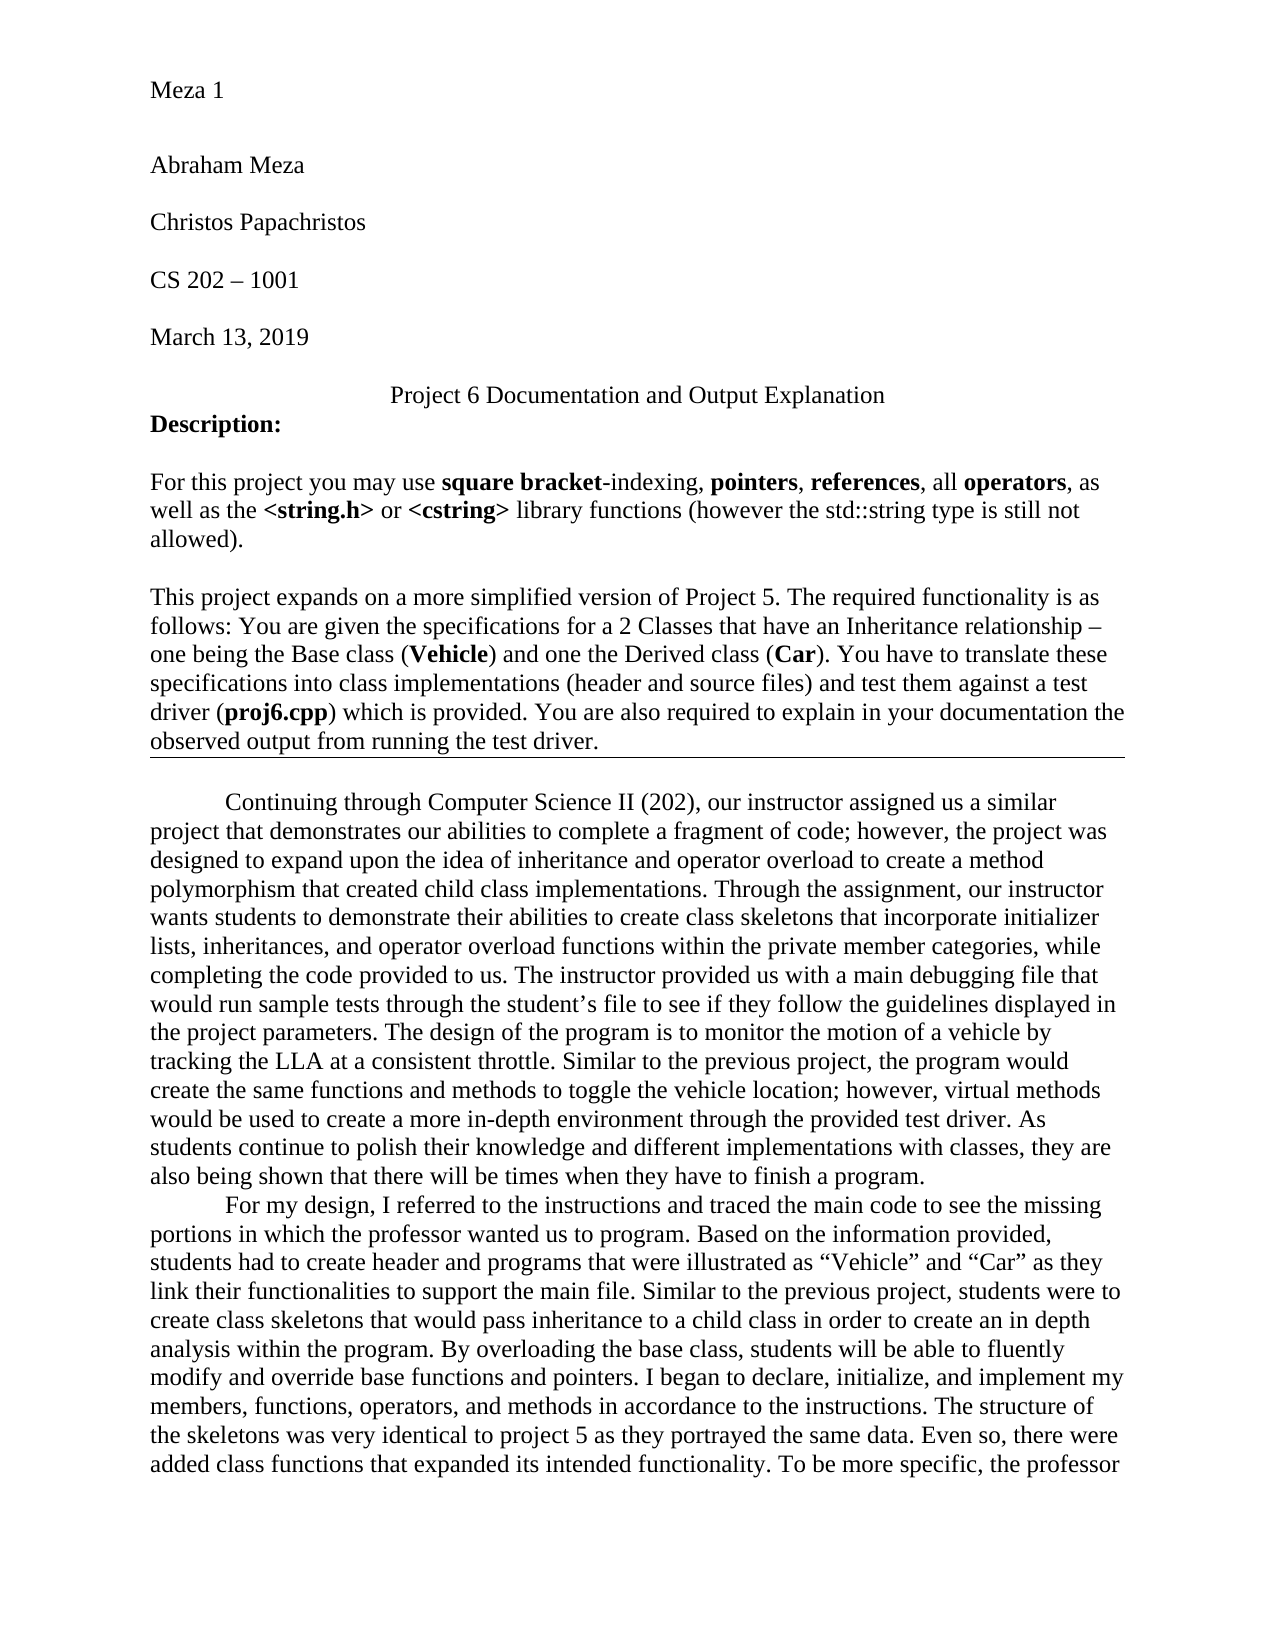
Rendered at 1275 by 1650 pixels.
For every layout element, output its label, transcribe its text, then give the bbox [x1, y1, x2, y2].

text Continuing through Computer Science II (202), our instructor assigned us a similar project that demonstrates our abilities to complete a fragment of code; however, the project was designed to expand upon the idea of inheritance and operator overload to create a method polymorphism that created child class implementations. Through the assignment, our instructor wants students to demonstrate their abilities to create class skeletons that incorporate initializer lists, inheritances, and operator overload functions within the private member categories, while completing the code provided to us. The instructor provided us with a main debugging file that would run sample tests through the student’s file to see if they follow the guidelines displayed in the project parameters. The design of the program is to monitor the motion of a vehicle by tracking the LLA at a consistent throttle. Similar to the previous project, the program would create the same functions and methods to toggle the vehicle location; however, virtual methods would be used to create a more in-depth environment through the provided test driver. As students continue to polish their knowledge and different implementations with classes, they are also being shown that there will be times when they have to finish a program. [150, 787, 1125, 1190]
text March 13, 2019 [150, 322, 1125, 351]
text Project 6 Documentation and Output Explanation [150, 380, 1125, 409]
text CS 202 – 1001 [150, 265, 1125, 294]
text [150, 1190, 1125, 1477]
text This project expands on a more simplified version of Project 5. The required functionality is as follows: You are given the specifications for a 2 Classes that have an Inheritance relationship – one being the Base class (Vehicle) and one the Derived class (Car). You have to translate these specifications into class implementations (header and source files) and test them against a test driver (proj6.cpp) which is provided. You are also required to explain in your documentation the observed output from running the test driver. [150, 582, 1125, 757]
text For this project you may use square bracket-indexing, pointers, references, all operators, as well as the <string.h> or <cstring> library functions (however the std::string type is still not allowed). [150, 467, 1125, 553]
text Christos Papachristos [150, 207, 1125, 236]
text Description: [150, 409, 1125, 437]
text Abraham Meza [150, 150, 1125, 179]
